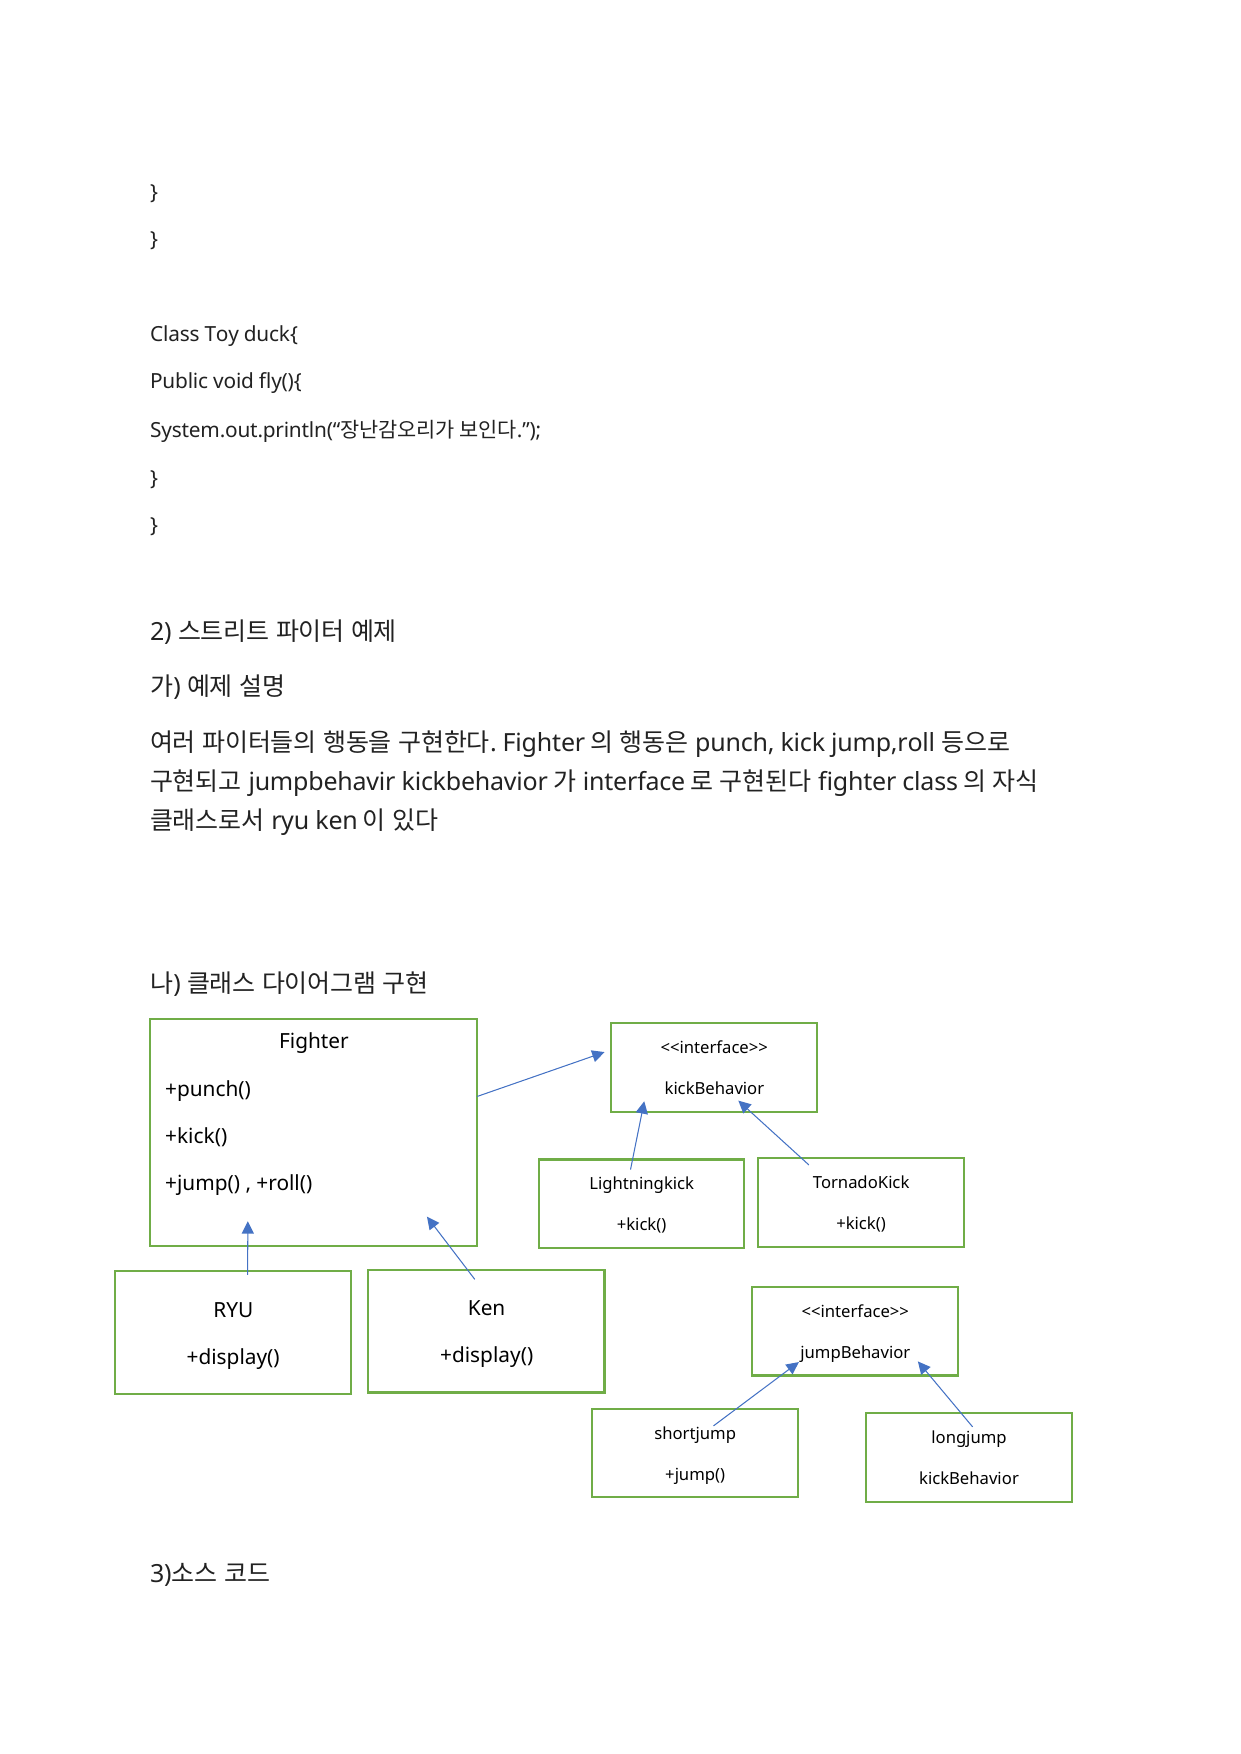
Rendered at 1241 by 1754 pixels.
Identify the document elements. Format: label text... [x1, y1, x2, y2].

text } [150, 510, 1090, 539]
text 여러 파이터들의 행동을 구현한다. Fighter의 행동은 punch, kick jump,roll 등으로 구현되고 jumpbehavir kickbehavior가 interface로 구현된다 fighter class의 자식 클래스로서 ryu ken이 있다 [150, 722, 1090, 837]
text } [150, 177, 1090, 206]
text 2) 스트리트 파이터 예제 [150, 611, 1090, 647]
text } [150, 463, 1090, 491]
text System.out.println(“장난감오리가 보인다.”); [150, 414, 1090, 444]
text 가) 예제 설명 [150, 667, 1090, 703]
text Public void fly(){ [150, 366, 1090, 395]
text } [150, 224, 1090, 253]
text 3)소스 코드 [150, 1553, 1090, 1589]
text Class Toy duck{ [150, 319, 1090, 347]
text 나) 클래스 다이어그램 구현 [150, 963, 1090, 999]
